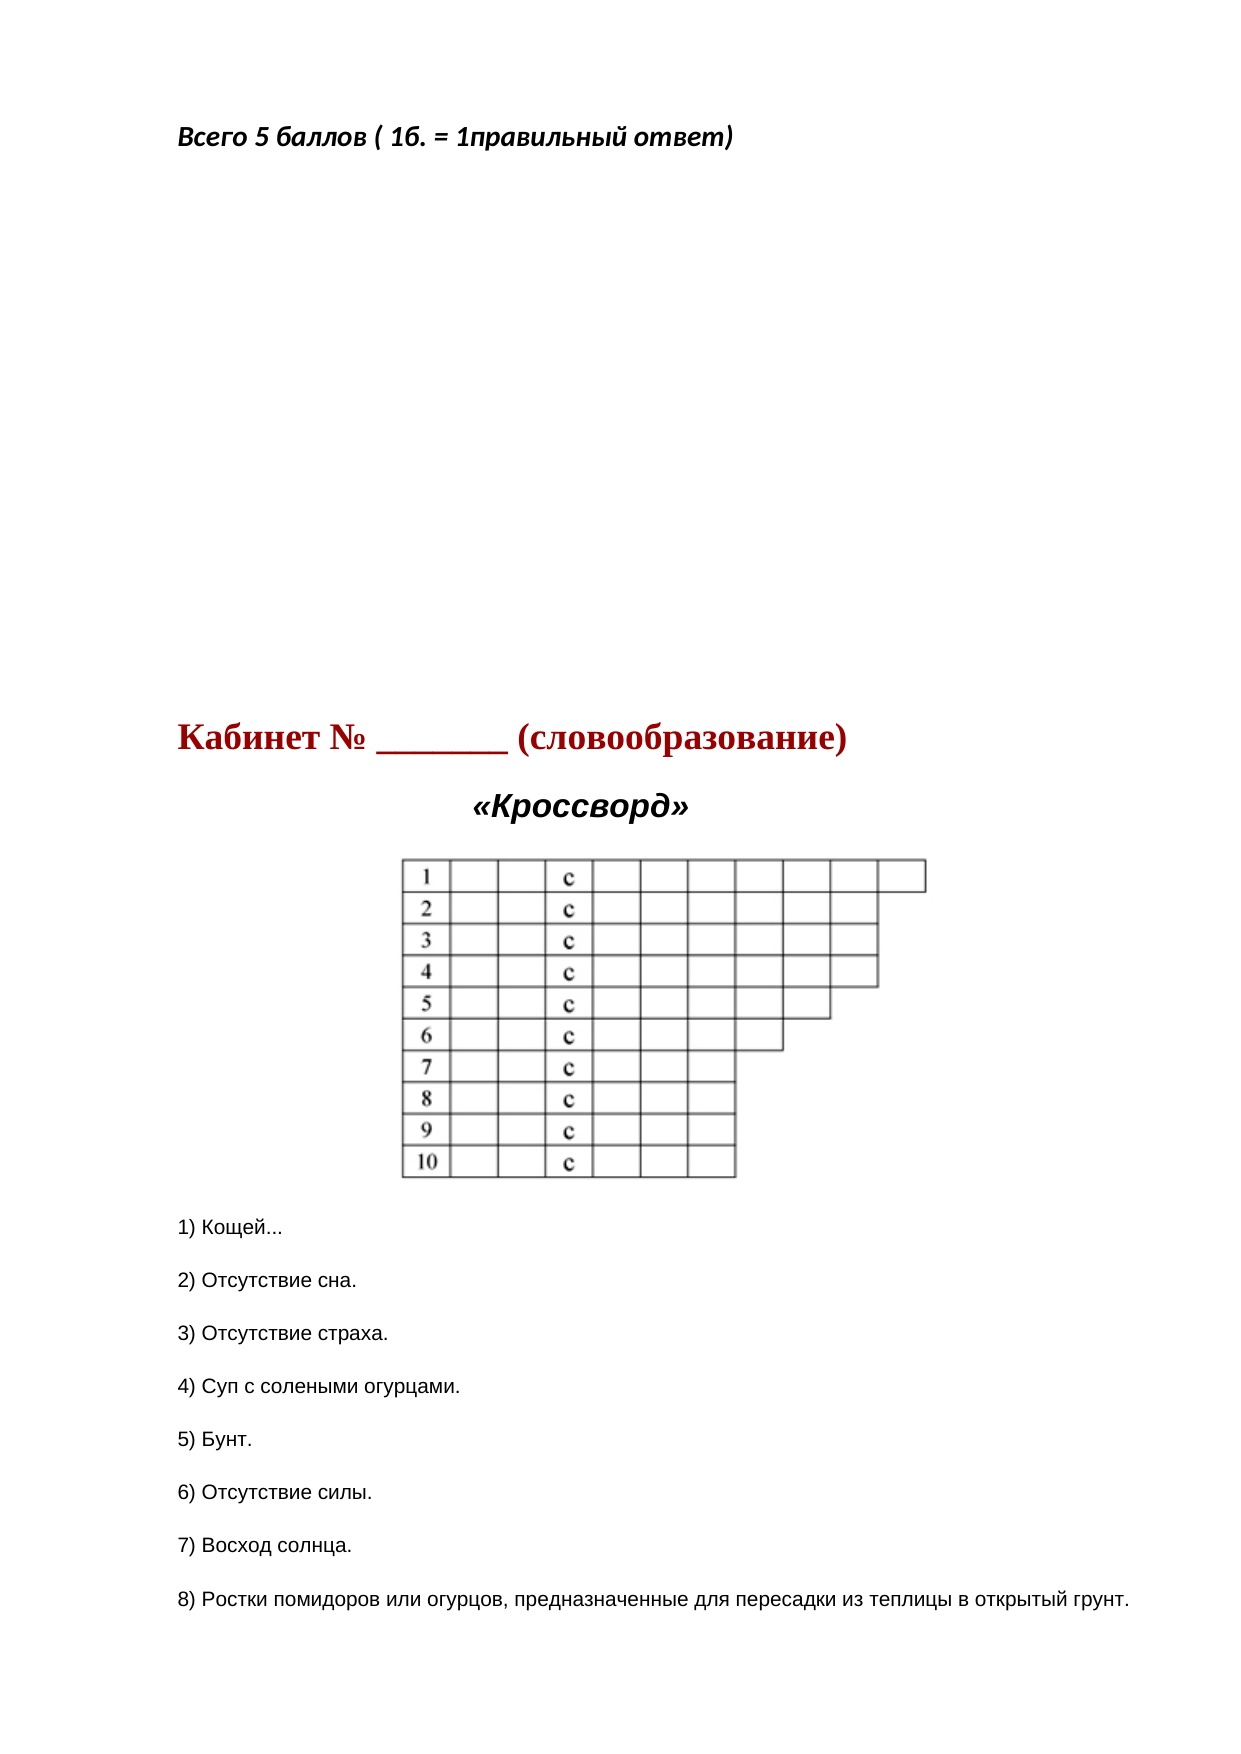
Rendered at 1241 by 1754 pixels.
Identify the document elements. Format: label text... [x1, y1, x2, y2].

text Кабинет № _______ (словообразование) [177, 714, 1152, 757]
text 2) Отсутствие сна. [177, 1268, 1152, 1292]
text «Кроссворд» [398, 787, 1152, 825]
text Всего 5 баллов ( 1б. = 1правильный ответ) [177, 118, 1152, 154]
text 4) Суп с солеными огурцами. [177, 1374, 1152, 1398]
text 8) Ростки помидоров или огурцов, предназначенные для пересадки из теплицы в открытый грунт. [177, 1586, 1152, 1610]
text 7) Восход солнца. [177, 1533, 1152, 1557]
text 6) Отсутствие силы. [177, 1480, 1152, 1504]
text 5) Бунт. [177, 1427, 1152, 1451]
text 3) Отсутствие страха. [177, 1321, 1152, 1345]
text 1) Кощей... [177, 1214, 1152, 1238]
picture [396, 854, 933, 1186]
